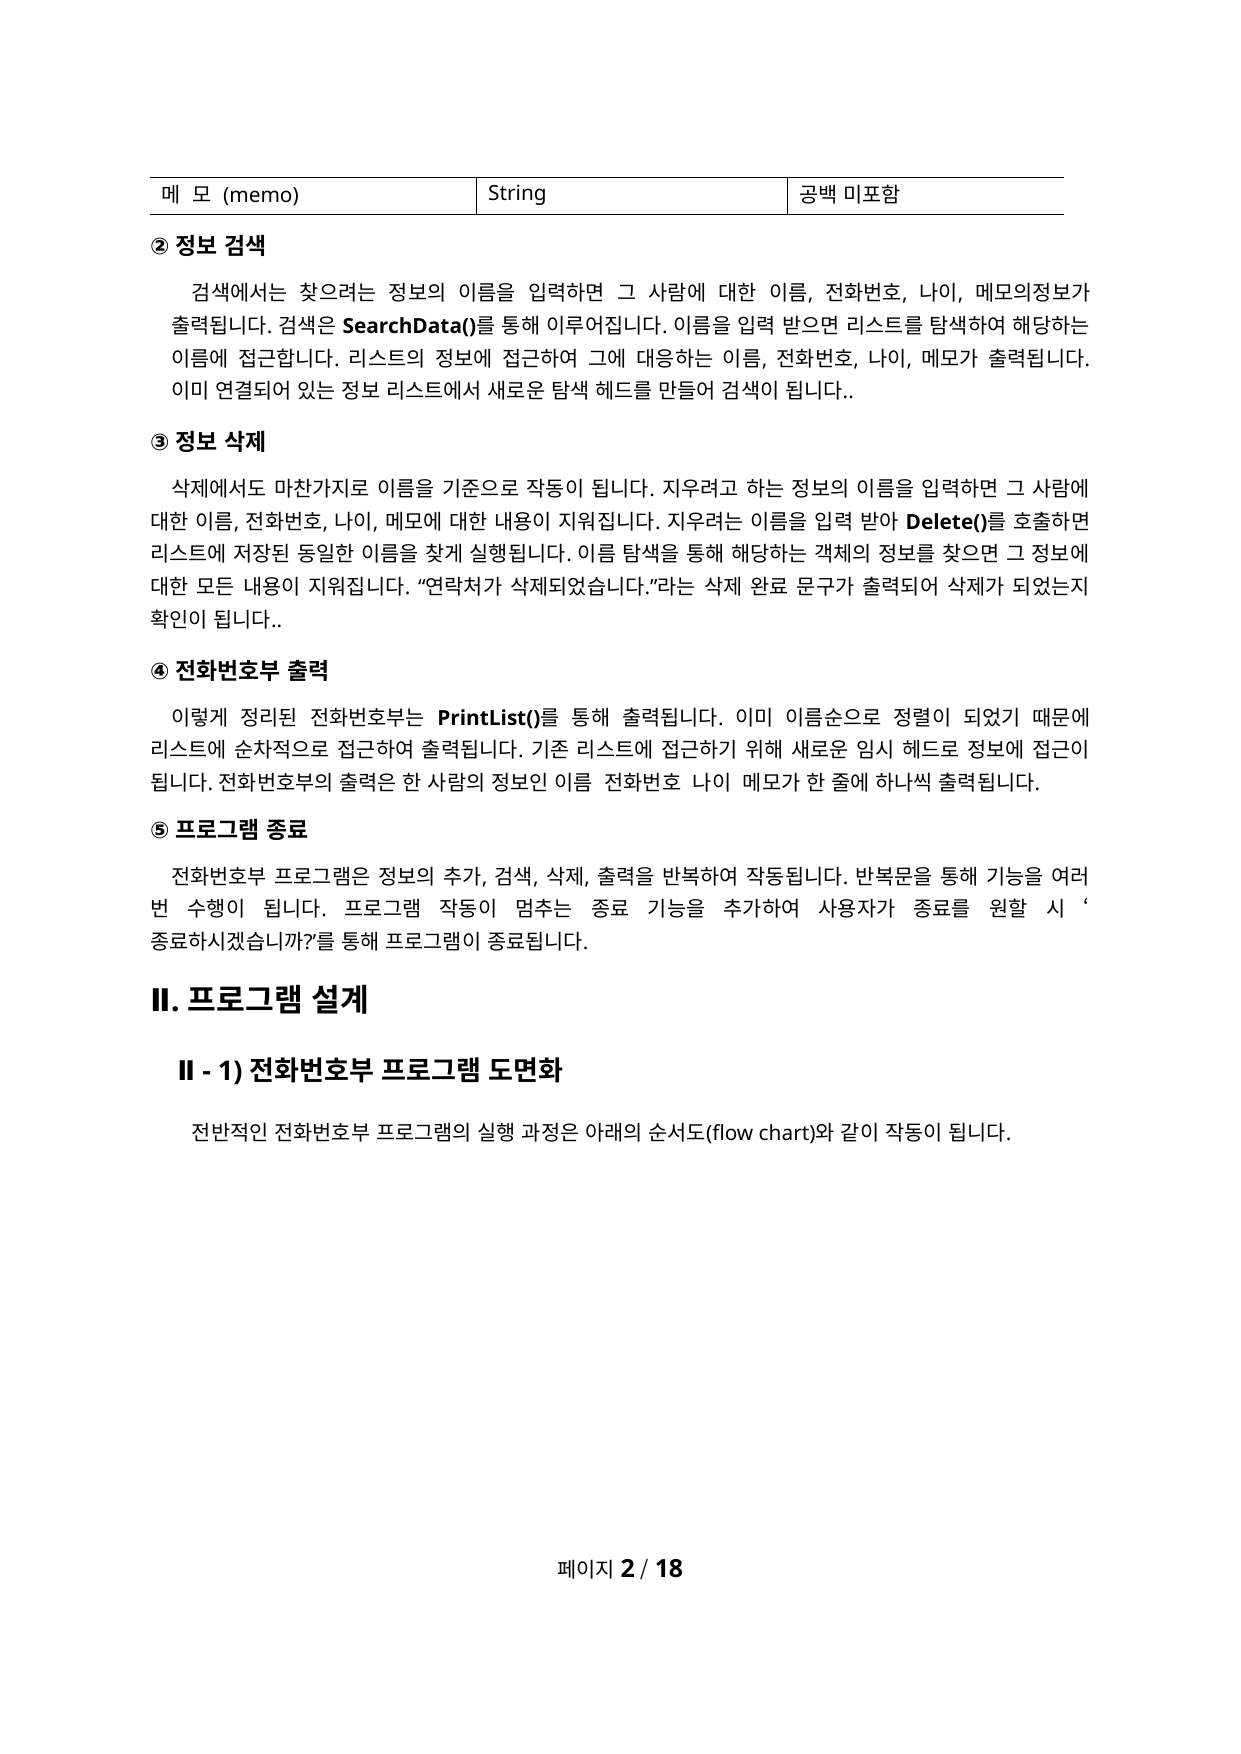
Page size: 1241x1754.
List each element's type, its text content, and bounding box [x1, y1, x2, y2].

table_cell 메 모 (memo) [150, 178, 476, 214]
text ③ 정보 삭제 [150, 424, 1090, 457]
text 전화번호부 프로그램은 정보의 추가, 검색, 삭제, 출력을 반복하여 작동됩니다. 반복문을 통해 기능을 여러 번 수행이 됩니다. 프로그램 작동이 멈추는 종료 기능을 추가하여 사용자가 종료를 원할 시 ‘종료하시겠습니까?’를 통해 프로그램이 종료됩니다. [150, 860, 1090, 956]
text ⑤ 프로그램 종료 [150, 812, 1090, 845]
text 이렇게 정리된 전화번호부는 PrintList()를 통해 출력됩니다. 이미 이름순으로 정렬이 되었기 때문에 리스트에 순차적으로 접근하여 출력됩니다. 기존 리스트에 접근하기 위해 새로운 임시 헤드로 정보에 접근이 됩니다. 전화번호부의 출력은 한 사람의 정보인 이름 전화번호 나이 메모가 한 줄에 하나씩 출력됩니다. [150, 701, 1090, 797]
text ② 정보 검색 [150, 228, 1090, 261]
text ④ 전화번호부 출력 [150, 652, 1090, 686]
text 전반적인 전화번호부 프로그램의 실행 과정은 아래의 순서도(flow chart)와 같이 작동이 됩니다. [150, 1116, 1090, 1147]
text Ⅱ. 프로그램 설계 [150, 975, 1090, 1020]
text Ⅱ - 1) 전화번호부 프로그램 도면화 [150, 1049, 1090, 1088]
table_cell String [477, 178, 787, 214]
text 삭제에서도 마찬가지로 이름을 기준으로 작동이 됩니다. 지우려고 하는 정보의 이름을 입력하면 그 사람에 대한 이름, 전화번호, 나이, 메모에 대한 내용이 지워집니다. 지우려는 이름을 입력 받아 Delete()를 호출하면 리스트에 저장된 동일한 이름을 찾게 실행됩니다. 이름 탐색을 통해 해당하는 객체의 정보를 찾으면 그 정보에 대한 모든 내용이 지워집니다. “연락처가 삭제되었습니다.”라는 삭제 완료 문구가 출력되어 삭제가 되었는지 확인이 됩니다.. [150, 472, 1090, 633]
table_cell 공백 미포함 [788, 178, 1064, 214]
text 검색에서는 찾으려는 정보의 이름을 입력하면 그 사람에 대한 이름, 전화번호, 나이, 메모의정보가 출력됩니다. 검색은 SearchData()를 통해 이루어집니다. 이름을 입력 받으면 리스트를 탐색하여 해당하는 이름에 접근합니다. 리스트의 정보에 접근하여 그에 대응하는 이름, 전화번호, 나이, 메모가 출력됩니다. 이미 연결되어 있는 정보 리스트에서 새로운 탐색 헤드를 만들어 검색이 됩니다.. [171, 276, 1090, 405]
